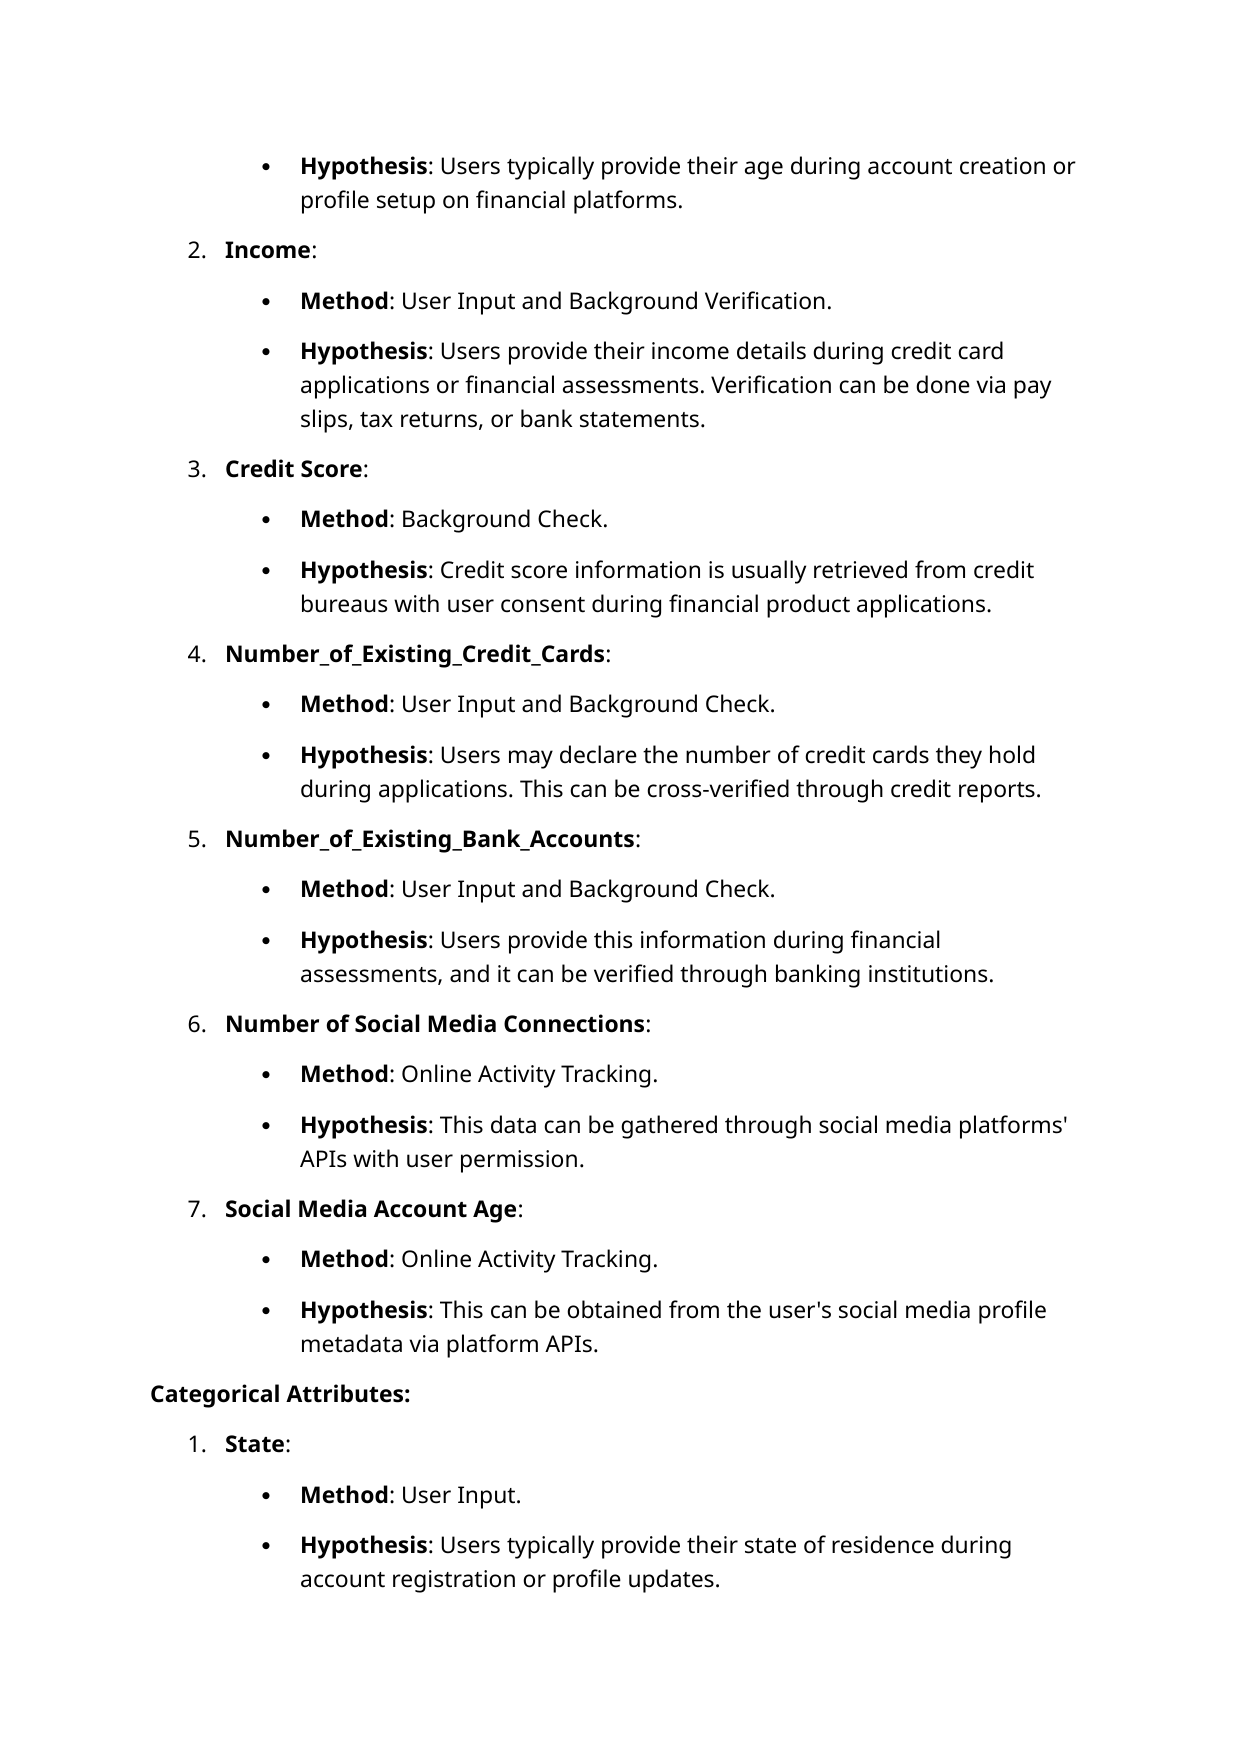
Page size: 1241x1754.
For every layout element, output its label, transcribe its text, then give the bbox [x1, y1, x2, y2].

list Hypothesis: This can be obtained from the user's social media profile metadata via platform APIs. [262, 1294, 1090, 1359]
list Number_of_Existing_Bank_Accounts: [187, 823, 1090, 854]
list Hypothesis: Users typically provide their state of residence during account registration or profile updates. [262, 1529, 1090, 1594]
list Number of Social Media Connections: [187, 1008, 1090, 1039]
list Method: Background Check. [262, 503, 1090, 534]
list State: [187, 1428, 1090, 1459]
list Hypothesis: Users provide their income details during credit card applications or financial assessments. Verification can be done via pay slips, tax returns, or bank statements. [262, 335, 1090, 434]
list Method: User Input. [262, 1479, 1090, 1510]
list Hypothesis: Users may declare the number of credit cards they hold during applications. This can be cross-verified through credit reports. [262, 739, 1090, 804]
text Categorical Attributes: [150, 1378, 1090, 1409]
list Hypothesis: Credit score information is usually retrieved from credit bureaus with user consent during financial product applications. [262, 554, 1090, 619]
list Number_of_Existing_Credit_Cards: [187, 638, 1090, 669]
list Method: User Input and Background Verification. [262, 284, 1090, 316]
list Income: [187, 234, 1090, 265]
list Method: Online Activity Tracking. [262, 1243, 1090, 1274]
list Hypothesis: Users typically provide their age during account creation or profile setup on financial platforms. [262, 150, 1090, 215]
list Method: Online Activity Tracking. [262, 1058, 1090, 1089]
list Credit Score: [187, 453, 1090, 484]
list Hypothesis: This data can be gathered through social media platforms' APIs with user permission. [262, 1109, 1090, 1174]
list Method: User Input and Background Check. [262, 688, 1090, 719]
list Social Media Account Age: [187, 1193, 1090, 1224]
list Method: User Input and Background Check. [262, 873, 1090, 904]
list Hypothesis: Users provide this information during financial assessments, and it can be verified through banking institutions. [262, 924, 1090, 989]
